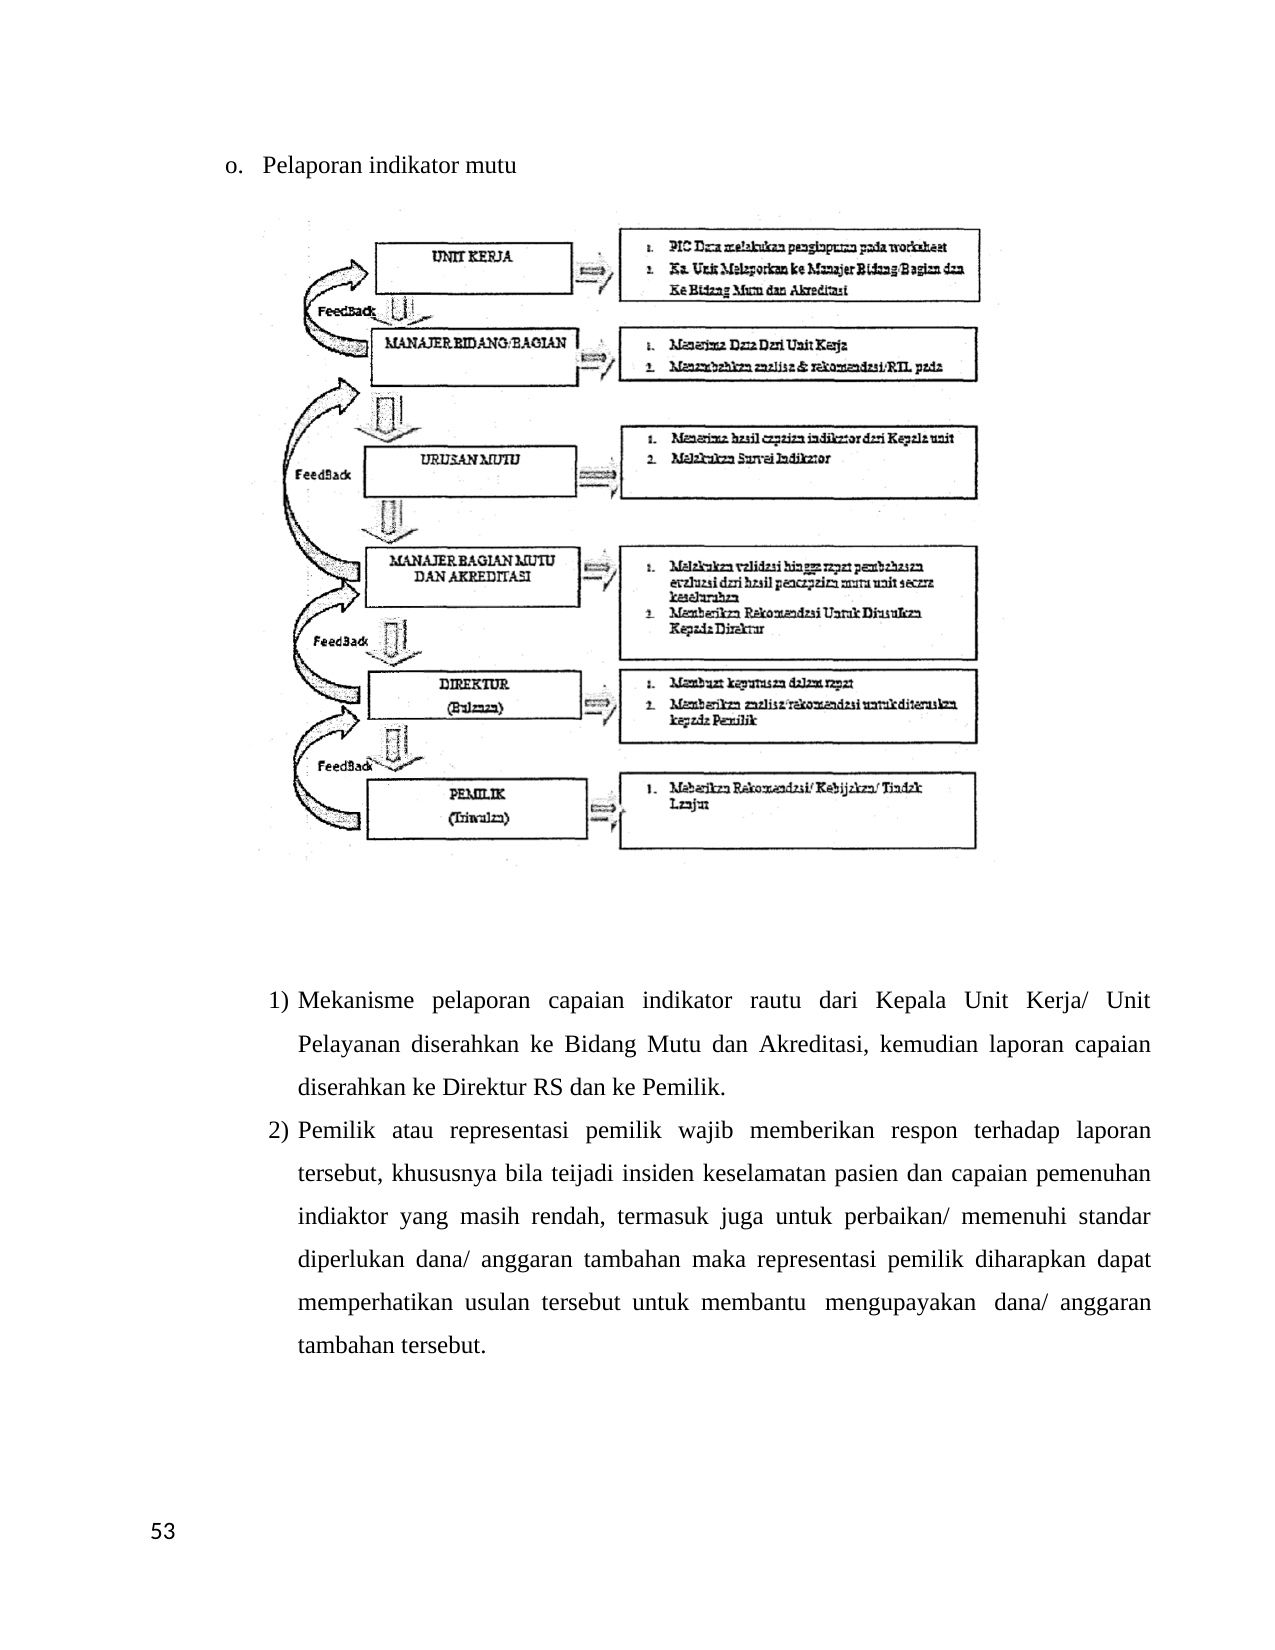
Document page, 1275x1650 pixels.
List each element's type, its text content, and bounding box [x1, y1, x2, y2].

list Pelaporan indikator mutu [225, 150, 1152, 179]
picture [249, 209, 1005, 868]
list Pemilik atau representasi pemilik wajib memberikan respon terhadap laporan tersebut, khususnya bila teijadi insiden keselamatan pasien dan capaian pemenuhan indiaktor yang masih rendah, termasuk juga untuk perbaikan/ memenuhi standar diperlukan dana/ anggaran tambahan maka representasi pemilik diharapkan dapat memperhatikan usulan tersebut untuk membantu mengupayakan dana/ anggaran tambahan tersebut. [268, 1115, 1152, 1359]
list Mekanisme pelaporan capaian indikator rautu dari Kepala Unit Kerja/ Unit Pelayanan diserahkan ke Bidang Mutu dan Akreditasi, kemudian laporan capaian diserahkan ke Direktur RS dan ke Pemilik. [268, 986, 1152, 1101]
